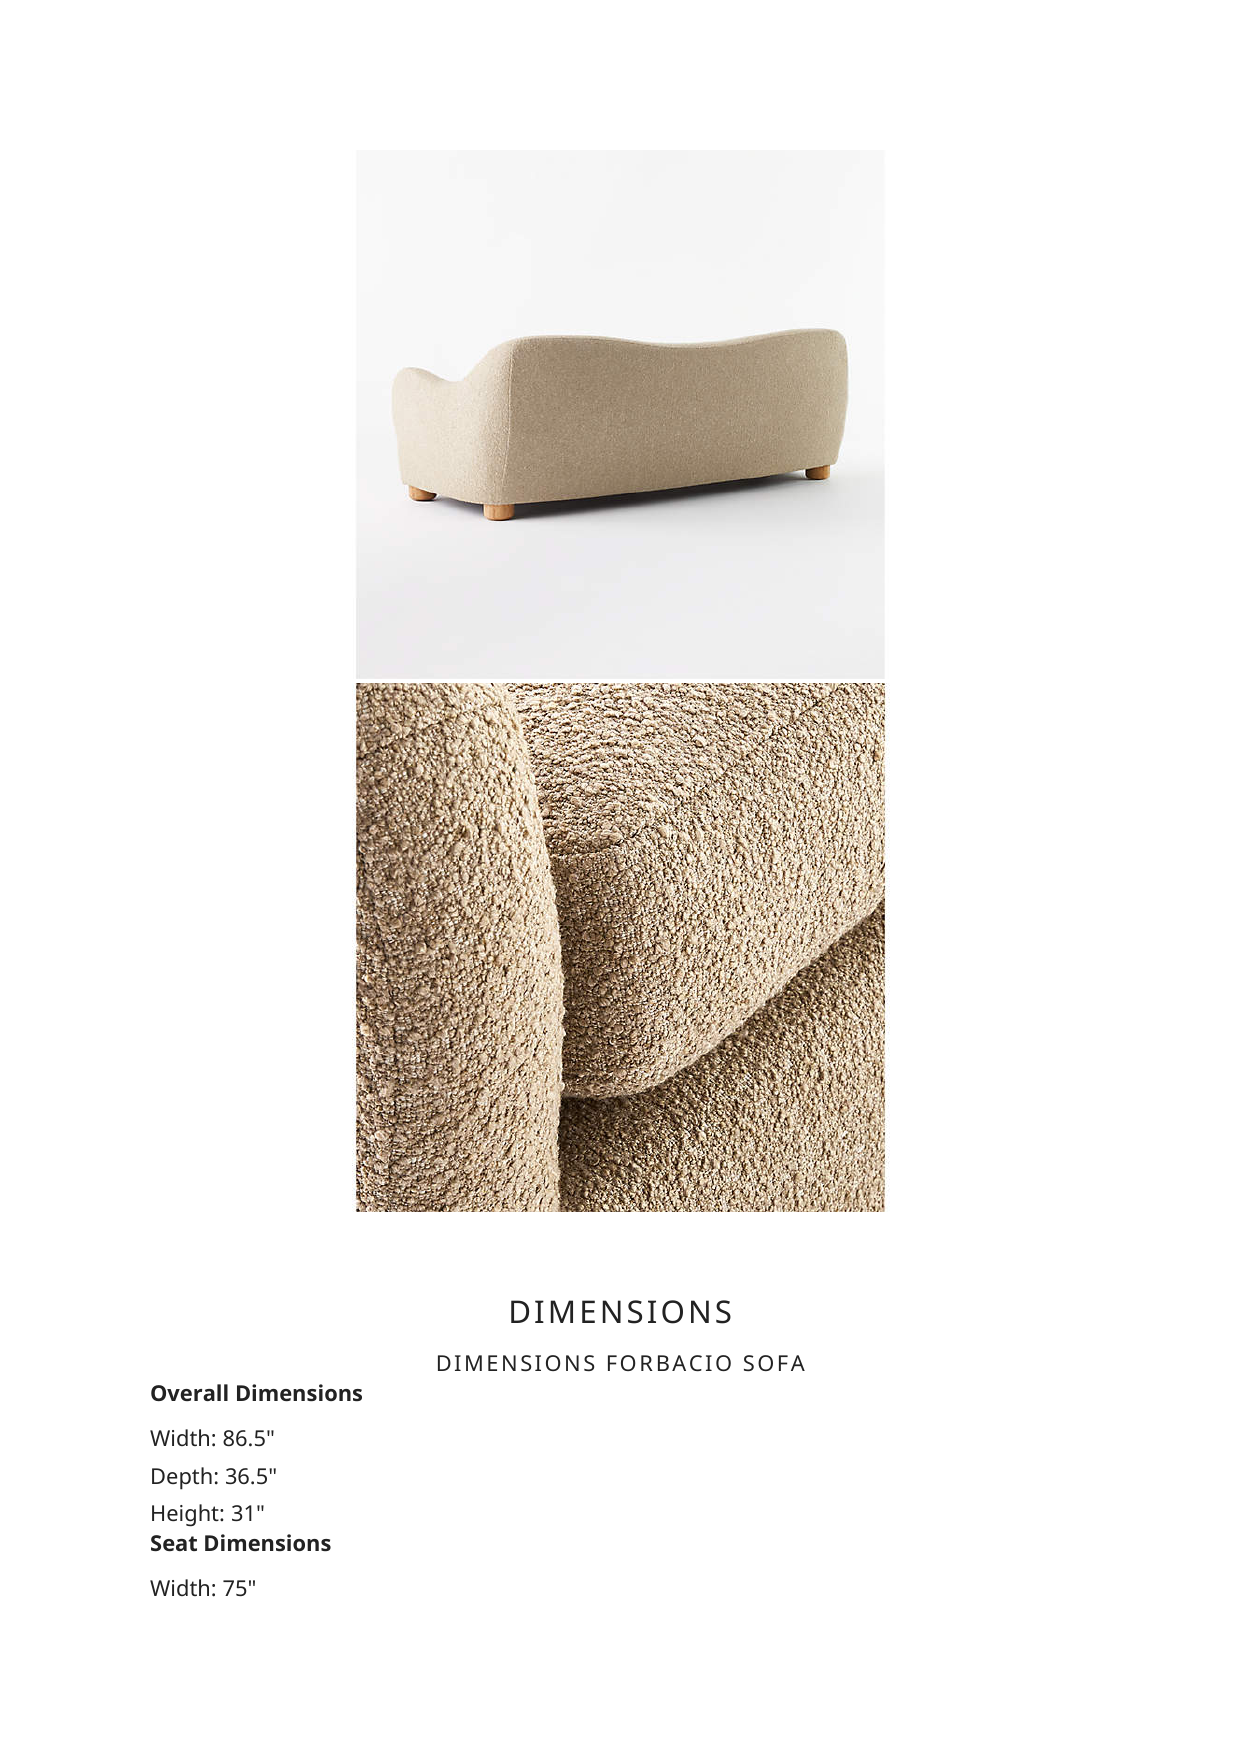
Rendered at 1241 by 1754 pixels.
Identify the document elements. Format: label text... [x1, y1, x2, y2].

picture [150, 683, 1091, 1212]
picture [150, 150, 1091, 679]
text Width: 86.5" [150, 1416, 1090, 1453]
subtitle DIMENSIONS [150, 1290, 1090, 1332]
text Width: 75" [150, 1566, 1090, 1603]
text Height: 31" [150, 1491, 1090, 1528]
subtitle DIMENSIONS FORBACIO SOFA [150, 1348, 1090, 1378]
text Depth: 36.5" [150, 1453, 1090, 1491]
subtitle Seat Dimensions [150, 1528, 1090, 1558]
subtitle Overall Dimensions [150, 1378, 1090, 1408]
